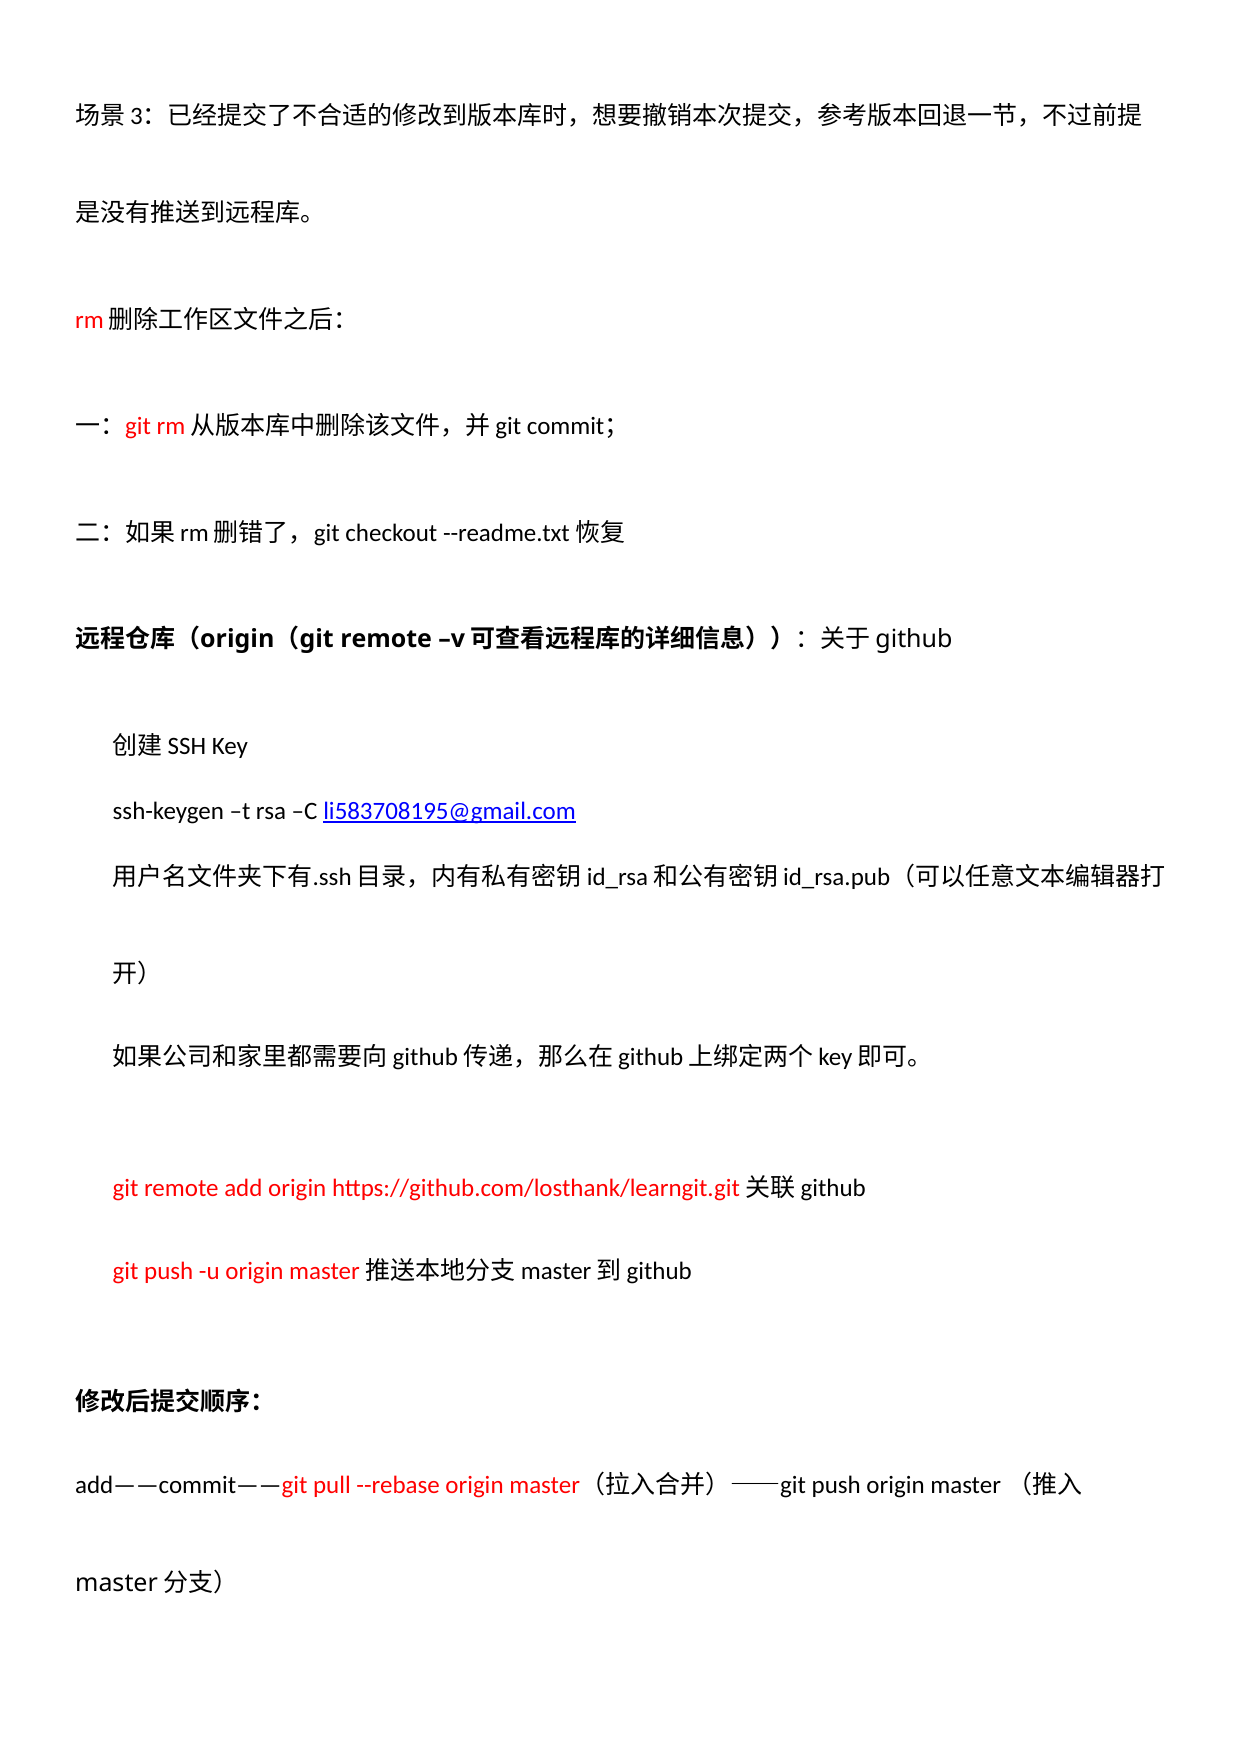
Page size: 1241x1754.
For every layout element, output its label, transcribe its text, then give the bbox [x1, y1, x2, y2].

text 修改后提交顺序： [75, 1367, 1165, 1432]
list 创建SSH Key [112, 711, 1165, 776]
text 二：如果rm删错了，git checkout --readme.txt恢复 [75, 498, 1165, 563]
list ssh-keygen –t rsa –C li583708195@gmail.com [112, 794, 1165, 827]
text 场景3：已经提交了不合适的修改到版本库时，想要撤销本次提交，参考版本回退一节，不过前提是没有推送到远程库。 [75, 81, 1165, 243]
list 如果公司和家里都需要向github传递，那么在github上绑定两个key即可。 [112, 1022, 1165, 1087]
text git push -u origin master 推送本地分支master到github [75, 1236, 1165, 1301]
text rm删除工作区文件之后： [75, 285, 1165, 350]
list 用户名文件夹下有.ssh目录，内有私有密钥id_rsa和公有密钥id_rsa.pub（可以任意文本编辑器打开） [112, 842, 1165, 1004]
list git remote add origin https://github.com/losthank/learngit.git关联github [112, 1153, 1165, 1218]
text add——commit——git pull --rebase origin master（拉入合并）——git push origin master （推入master分支） [75, 1450, 1165, 1613]
text 一：git rm从版本库中删除该文件，并git commit； [75, 391, 1165, 456]
text 远程仓库（origin（git remote –v可查看远程库的详细信息））：关于github [75, 604, 1165, 669]
